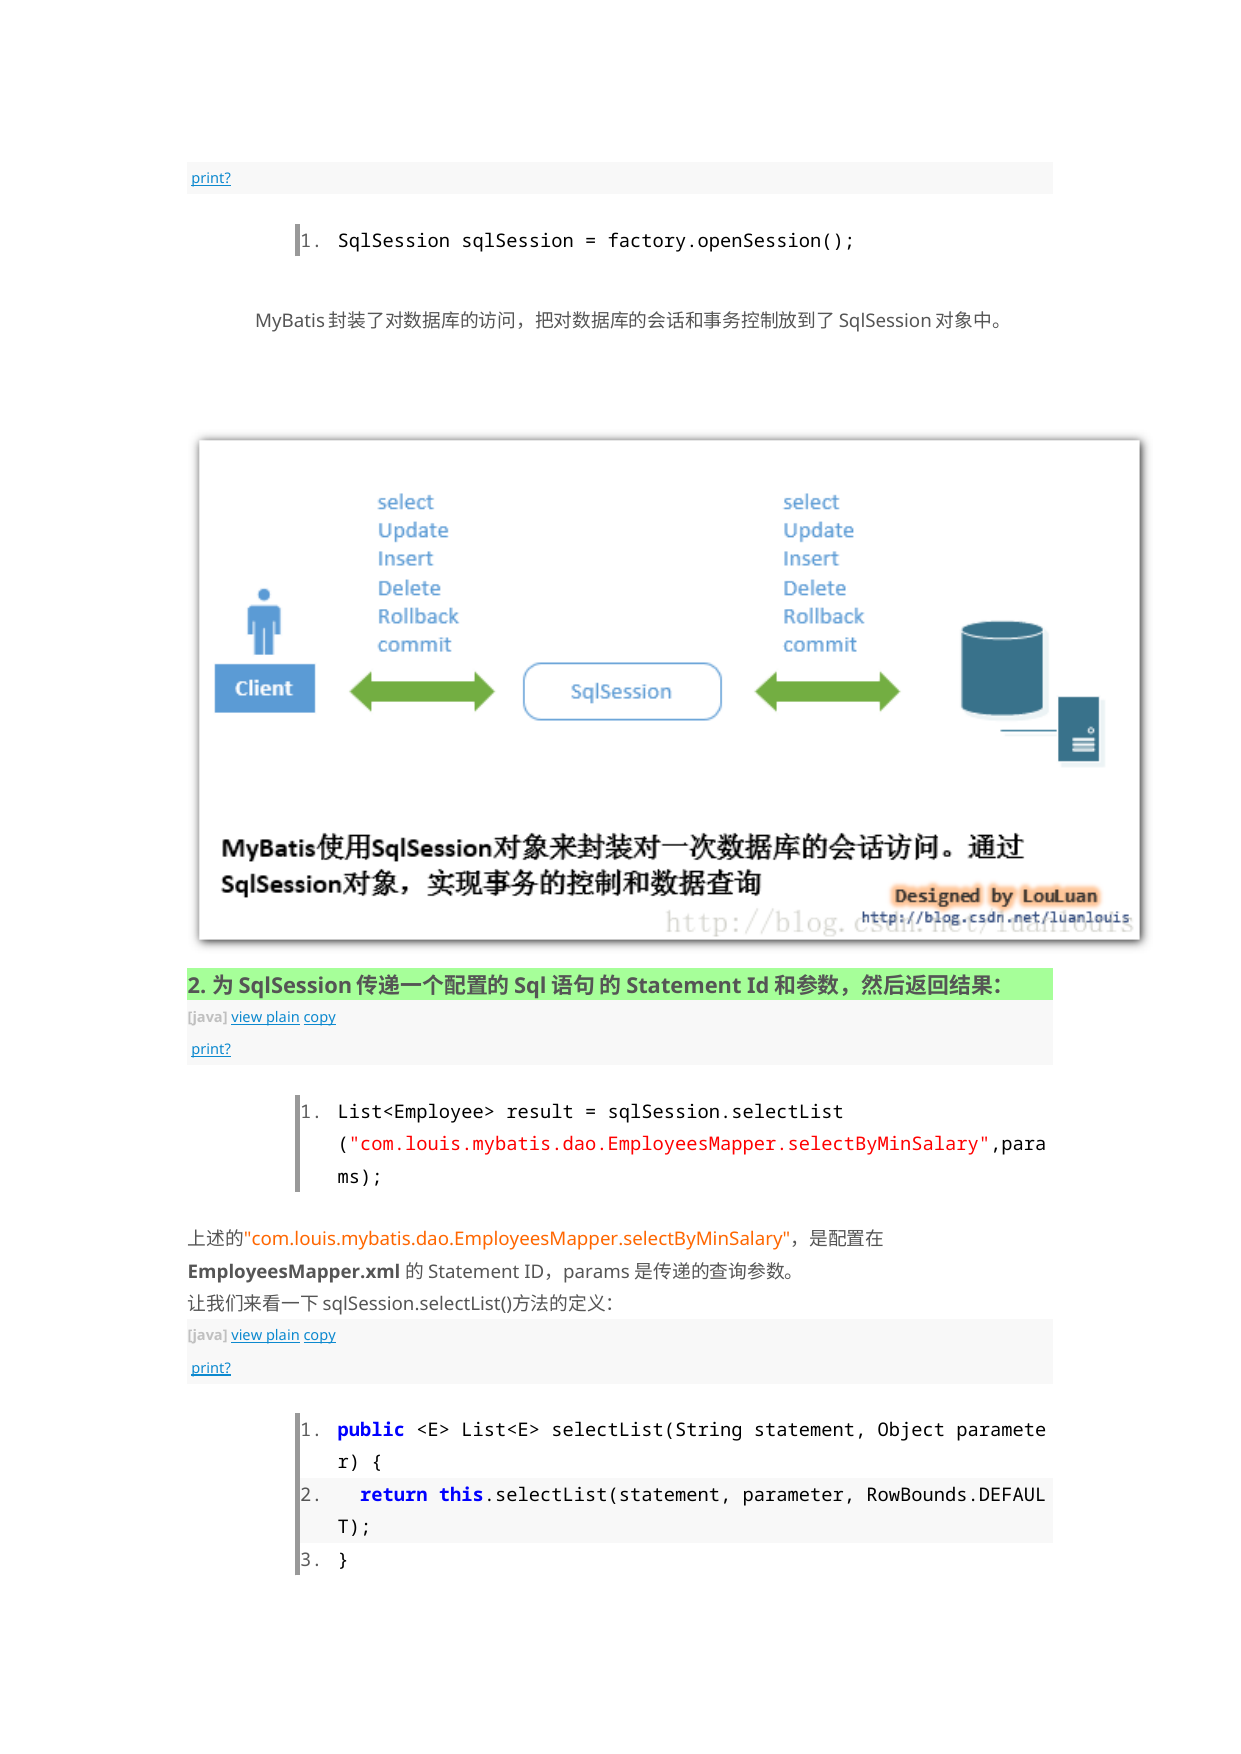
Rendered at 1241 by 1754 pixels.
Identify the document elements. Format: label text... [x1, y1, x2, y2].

text print? [187, 162, 1053, 194]
text print? [187, 1351, 1053, 1384]
list public <E> List<E> selectList(String statement, Object parameter) { [300, 1413, 1053, 1478]
text 2. 为SqlSession传递一个配置的Sql语句 的Statement Id和参数，然后返回结果： [187, 968, 1053, 1000]
text [java] view plain copy [187, 1319, 1053, 1351]
text print? [187, 1033, 1053, 1065]
text 上述的"com.louis.mybatis.dao.EmployeesMapper.selectByMinSalary"，是配置在EmployeesMapper.xml 的Statement ID，params 是传递的查询参数。 [187, 1221, 1053, 1286]
picture [187, 429, 1154, 954]
text MyBatis封装了对数据库的访问，把对数据库的会话和事务控制放到了SqlSession对象中。 [187, 285, 1053, 350]
list return this.selectList(statement, parameter, RowBounds.DEFAULT); [300, 1478, 1053, 1543]
text 让我们来看一下sqlSession.selectList()方法的定义： [187, 1286, 1053, 1319]
list } [300, 1543, 1053, 1575]
list List<Employee> result = sqlSession.selectList("com.louis.mybatis.dao.EmployeesMapper.selectByMinSalary",params); [295, 1094, 1053, 1192]
list SqlSession sqlSession = factory.openSession(); [300, 224, 1053, 256]
text [java] view plain copy [187, 1000, 1053, 1033]
